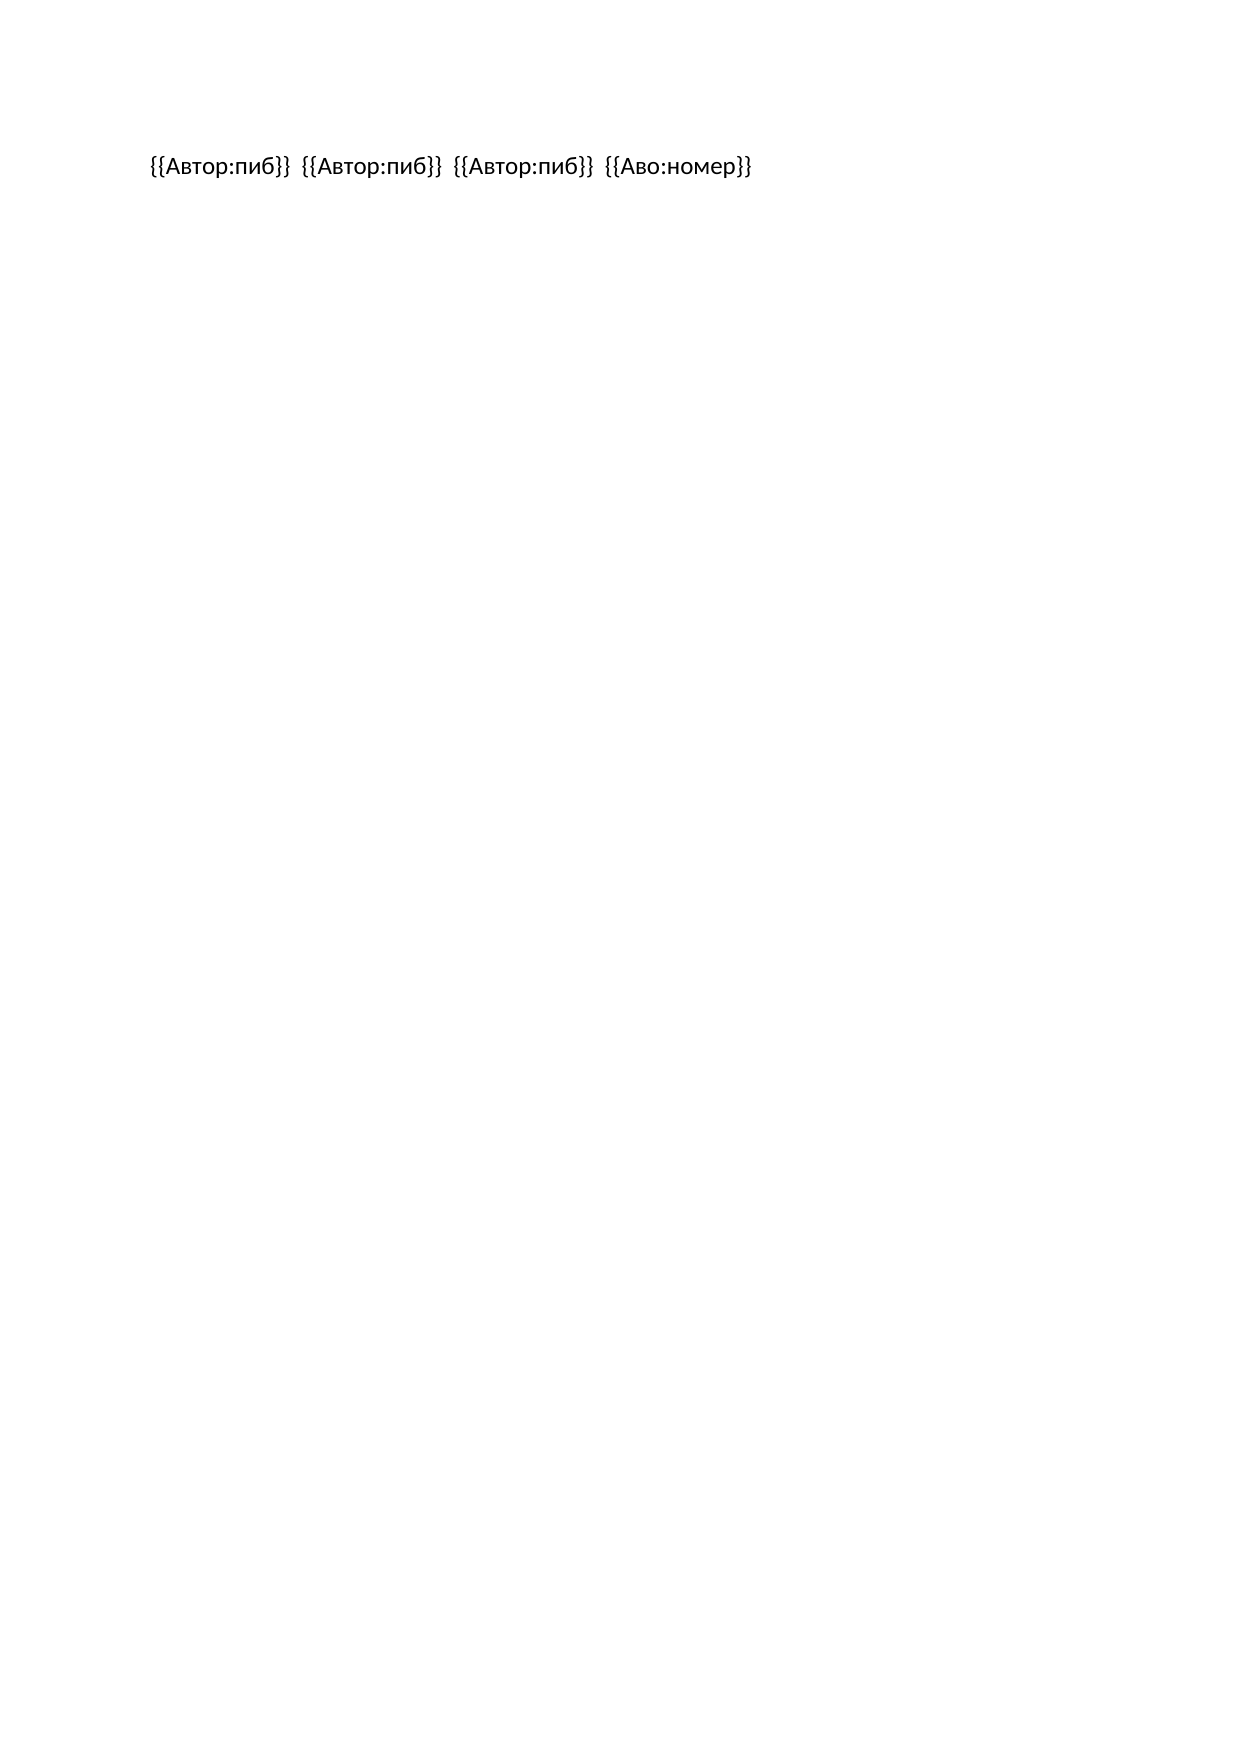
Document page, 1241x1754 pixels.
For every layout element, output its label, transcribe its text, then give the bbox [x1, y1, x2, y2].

text {{Автор:пиб}} {{Автор:пиб}} {{Автор:пиб}} {{Аво:номер}} [150, 150, 1090, 181]
